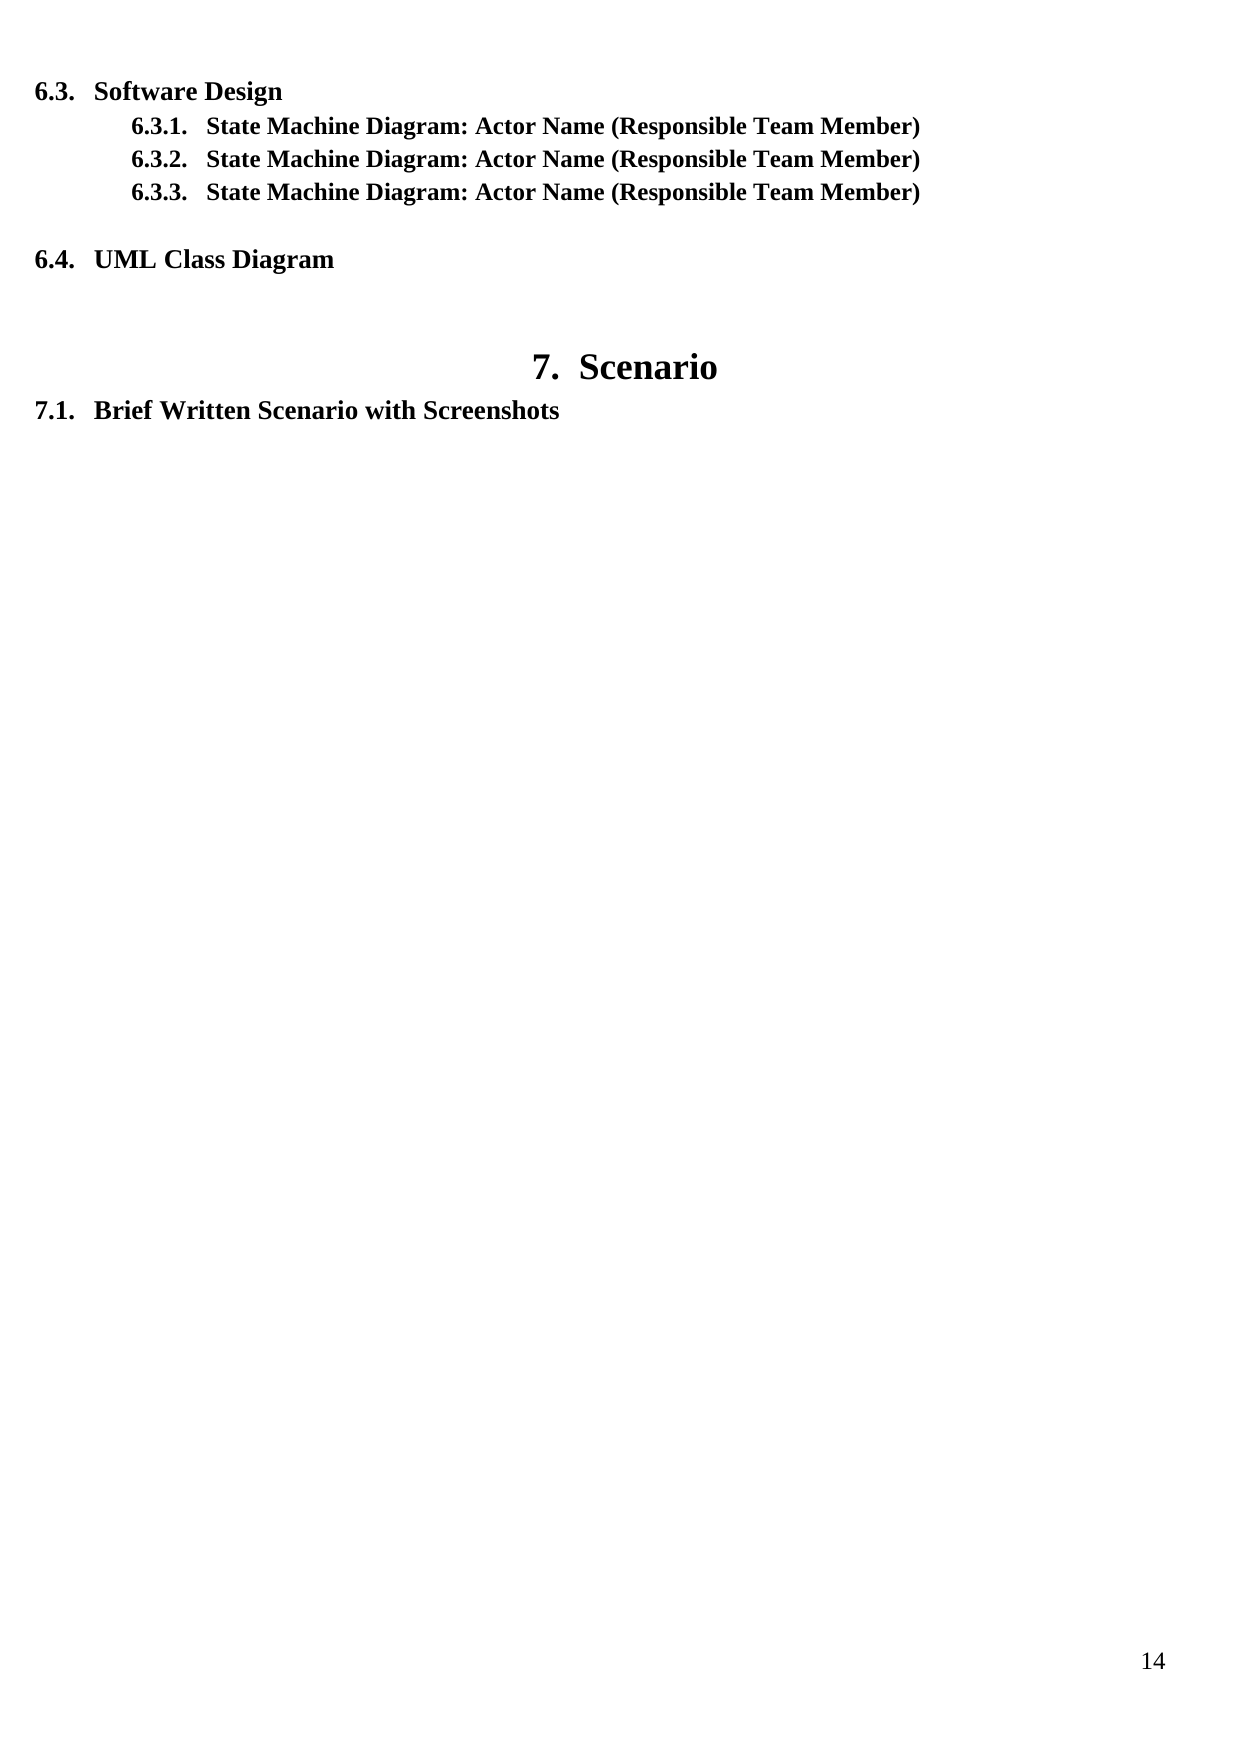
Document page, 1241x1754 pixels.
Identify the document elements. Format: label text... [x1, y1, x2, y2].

subtitle Software Design [75, 75, 1165, 106]
subtitle Brief Written Scenario with Screenshots [75, 394, 1165, 425]
subtitle State Machine Diagram: Actor Name (Responsible Team Member) [187, 144, 1165, 172]
subtitle Scenario [112, 344, 1165, 388]
subtitle State Machine Diagram: Actor Name (Responsible Team Member) [187, 177, 1165, 206]
subtitle UML Class Diagram [75, 243, 1165, 274]
subtitle State Machine Diagram: Actor Name (Responsible Team Member) [187, 111, 1165, 139]
